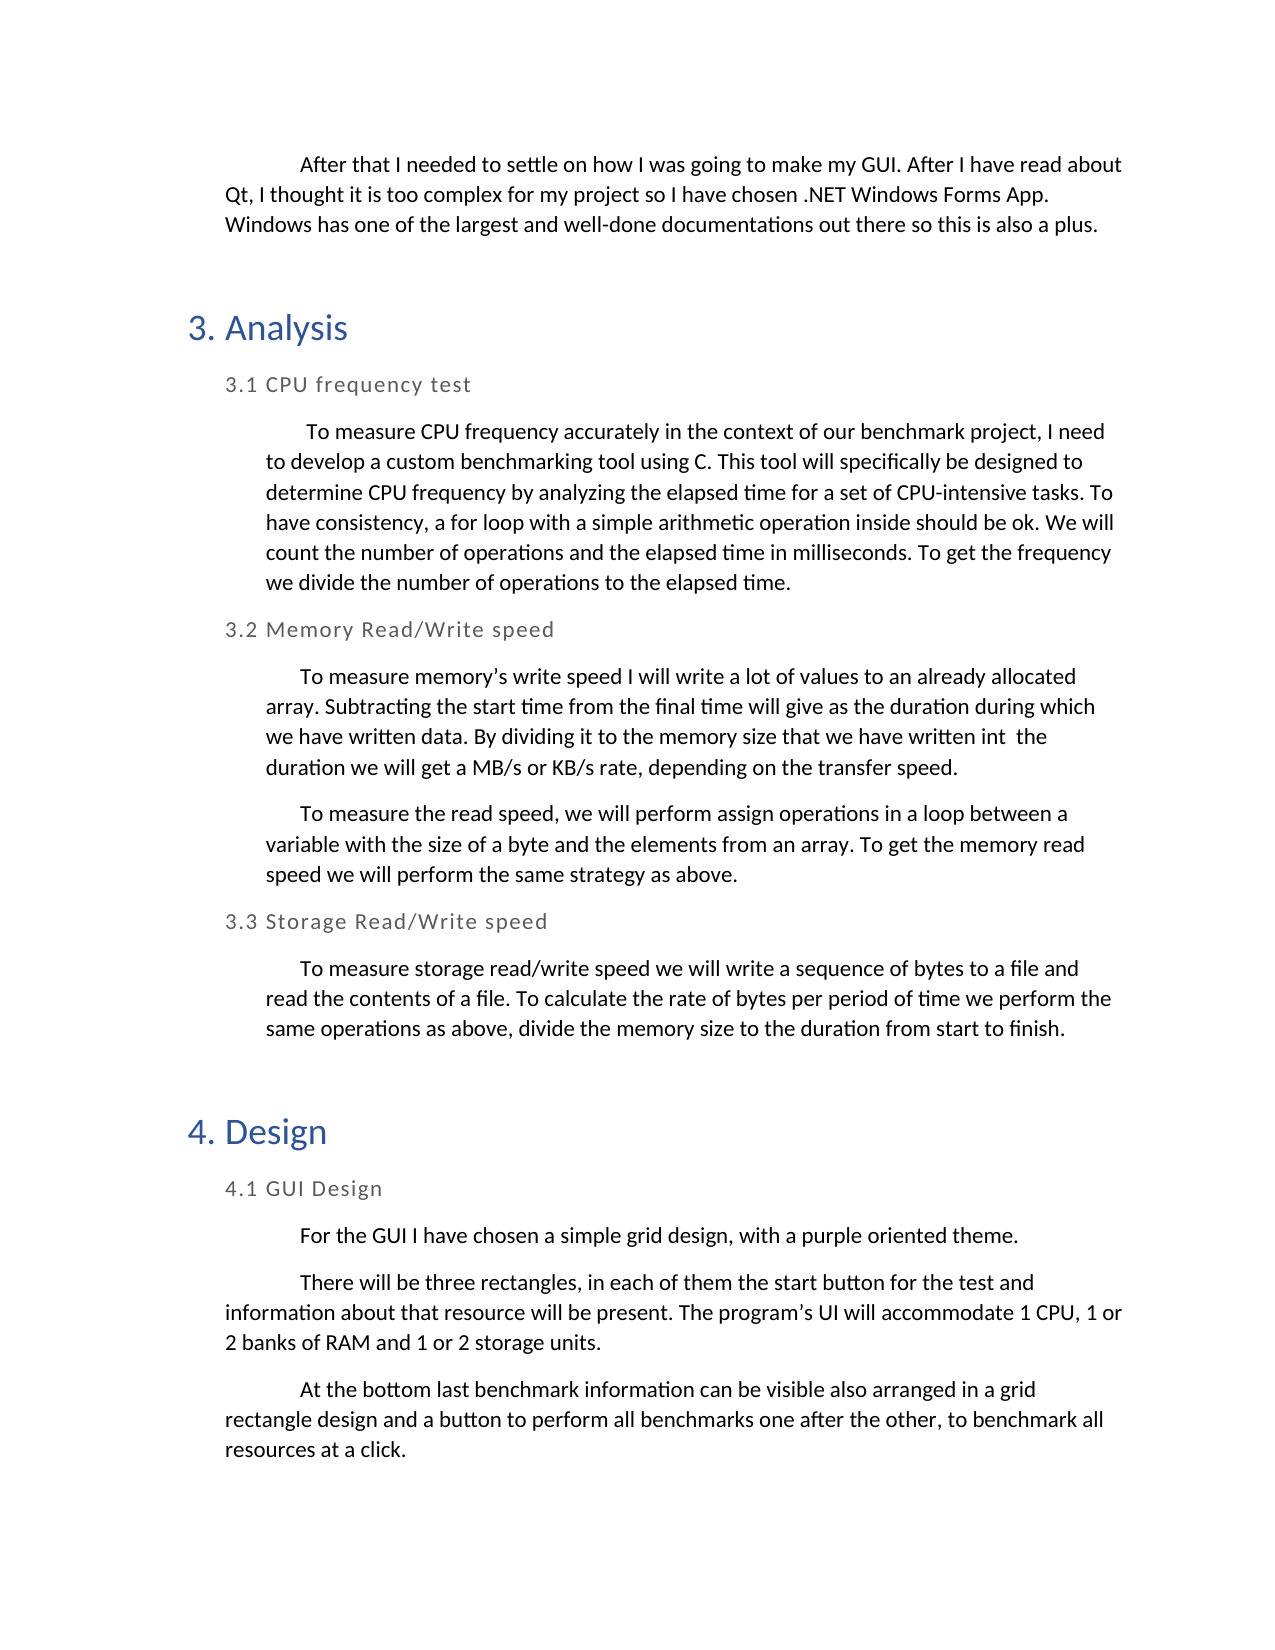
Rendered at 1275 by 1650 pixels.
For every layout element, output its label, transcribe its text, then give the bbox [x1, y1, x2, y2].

text To measure storage read/write speed we will write a sequence of bytes to a file and read the contents of a file. To calculate the rate of bytes per period of time we perform the same operations as above, divide the memory size to the duration from start to finish. [266, 954, 1125, 1042]
text For the GUI I have chosen a simple grid design, with a purple oriented theme. [300, 1221, 1125, 1249]
list Analysis [187, 304, 1125, 350]
text At the bottom last benchmark information can be visible also arranged in a grid rectangle design and a button to perform all benchmarks one after the other, to benchmark all resources at a click. [225, 1375, 1125, 1463]
subtitle CPU frequency test [225, 370, 1125, 398]
text There will be three rectangles, in each of them the start button for the test and information about that resource will be present. The program’s UI will accommodate 1 CPU, 1 or 2 banks of RAM and 1 or 2 storage units. [225, 1268, 1125, 1356]
text To measure CPU frequency accurately in the context of our benchmark project, I need to develop a custom benchmarking tool using C. This tool will specifically be designed to determine CPU frequency by analyzing the elapsed time for a set of CPU-intensive tasks. To have consistency, a for loop with a simple arithmetic operation inside should be ok. We will count the number of operations and the elapsed time in milliseconds. To get the frequency we divide the number of operations to the elapsed time. [266, 417, 1125, 596]
subtitle Storage Read/Write speed [225, 907, 1125, 935]
text After that I needed to settle on how I was going to make my GUI. After I have read about Qt, I thought it is too complex for my project so I have chosen .NET Windows Forms App. Windows has one of the largest and well-done documentations out there so this is also a plus. [225, 150, 1125, 238]
text To measure the read speed, we will perform assign operations in a loop between a variable with the size of a byte and the elements from an array. To get the memory read speed we will perform the same strategy as above. [266, 799, 1125, 888]
subtitle Memory Read/Write speed [225, 615, 1125, 643]
text To measure memory’s write speed I will write a lot of values to an already allocated array. Subtracting the start time from the final time will give as the duration during which we have written data. By dividing it to the memory size that we have written int the duration we will get a MB/s or KB/s rate, depending on the transfer speed. [266, 662, 1125, 781]
list Design [187, 1108, 1125, 1154]
subtitle GUI Design [225, 1174, 1125, 1202]
